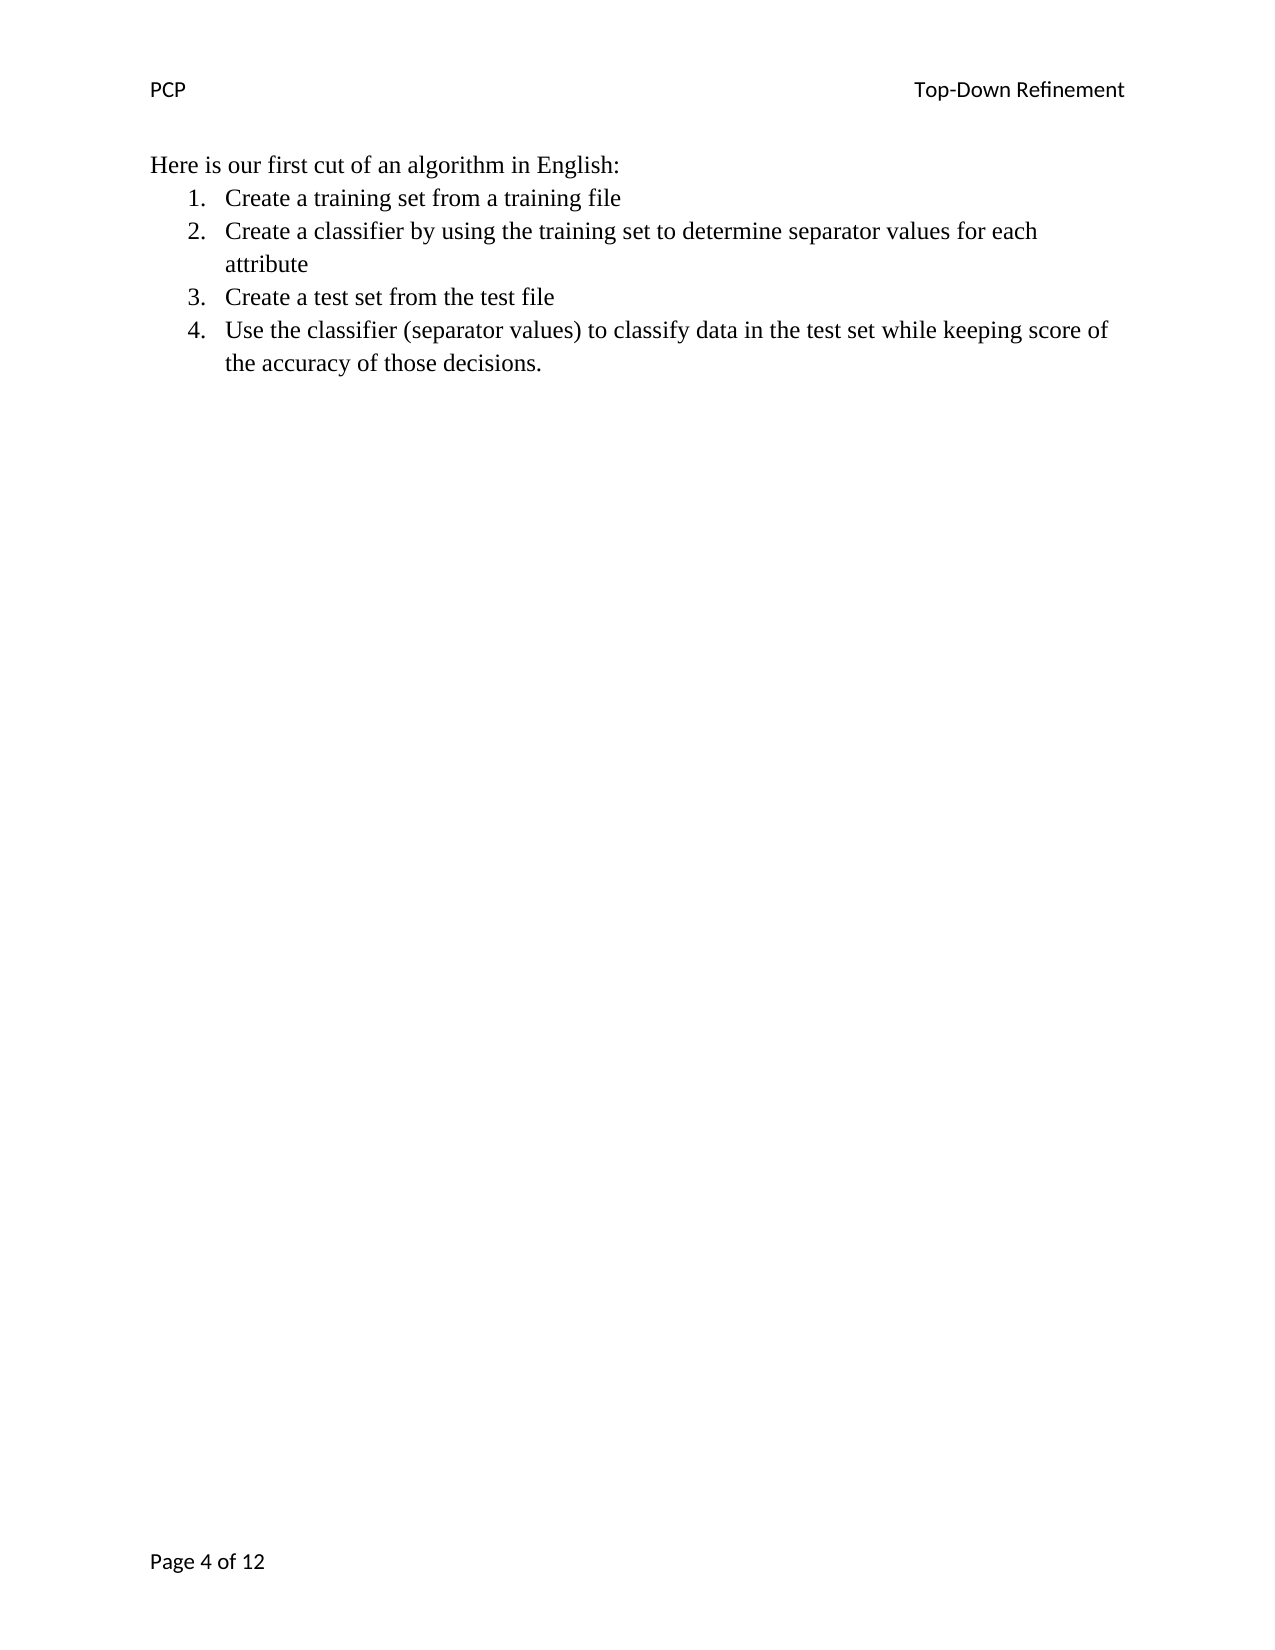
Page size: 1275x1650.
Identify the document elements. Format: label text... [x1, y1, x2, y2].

list Create a classifier by using the training set to determine separator values for each attribute [187, 216, 1125, 278]
list Use the classifier (separator values) to classify data in the test set while keeping score of the accuracy of those decisions. [187, 315, 1125, 377]
list Create a test set from the test file [187, 282, 1125, 311]
text Here is our first cut of an algorithm in English: [150, 150, 1125, 179]
list Create a training set from a training file [187, 183, 1125, 212]
